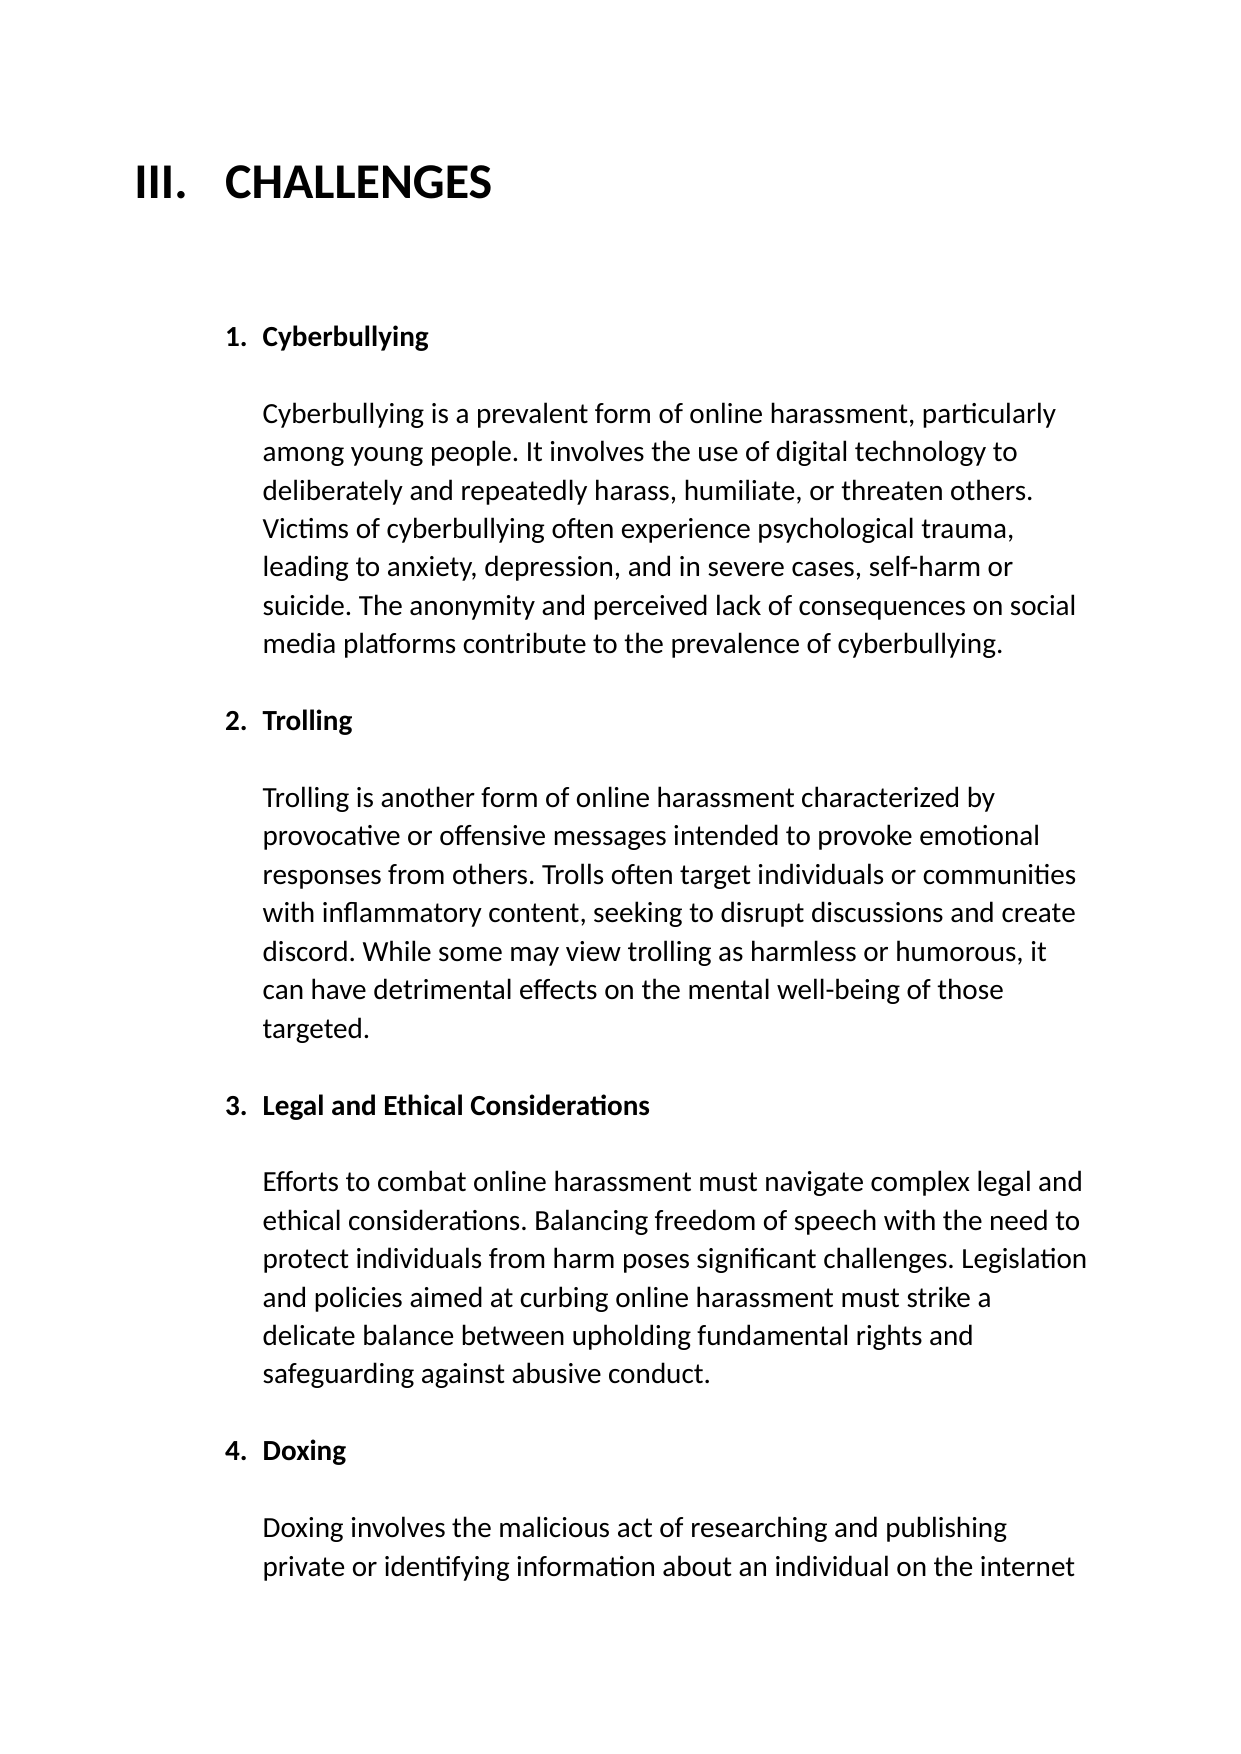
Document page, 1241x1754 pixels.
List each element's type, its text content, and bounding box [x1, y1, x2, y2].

list CHALLENGES [187, 150, 1090, 211]
list Doxing [225, 1432, 1090, 1468]
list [262, 1509, 1090, 1583]
list Legal and Ethical Considerations [225, 1087, 1090, 1122]
list Trolling [225, 702, 1090, 738]
list Cyberbullying [225, 318, 1090, 353]
list Efforts to combat online harassment must navigate complex legal and ethical considerations. Balancing freedom of speech with the need to protect individuals from harm poses significant challenges. Legislation and policies aimed at curbing online harassment must strike a delicate balance between upholding fundamental rights and safeguarding against abusive conduct. [262, 1163, 1090, 1391]
list Cyberbullying is a prevalent form of online harassment, particularly among young people. It involves the use of digital technology to deliberately and repeatedly harass, humiliate, or threaten others. Victims of cyberbullying often experience psychological trauma, leading to anxiety, depression, and in severe cases, self-harm or suicide. The anonymity and perceived lack of consequences on social media platforms contribute to the prevalence of cyberbullying. [262, 395, 1090, 661]
list Trolling is another form of online harassment characterized by provocative or offensive messages intended to provoke emotional responses from others. Trolls often target individuals or communities with inflammatory content, seeking to disrupt discussions and create discord. While some may view trolling as harmless or humorous, it can have detrimental effects on the mental well-being of those targeted. [262, 779, 1090, 1045]
